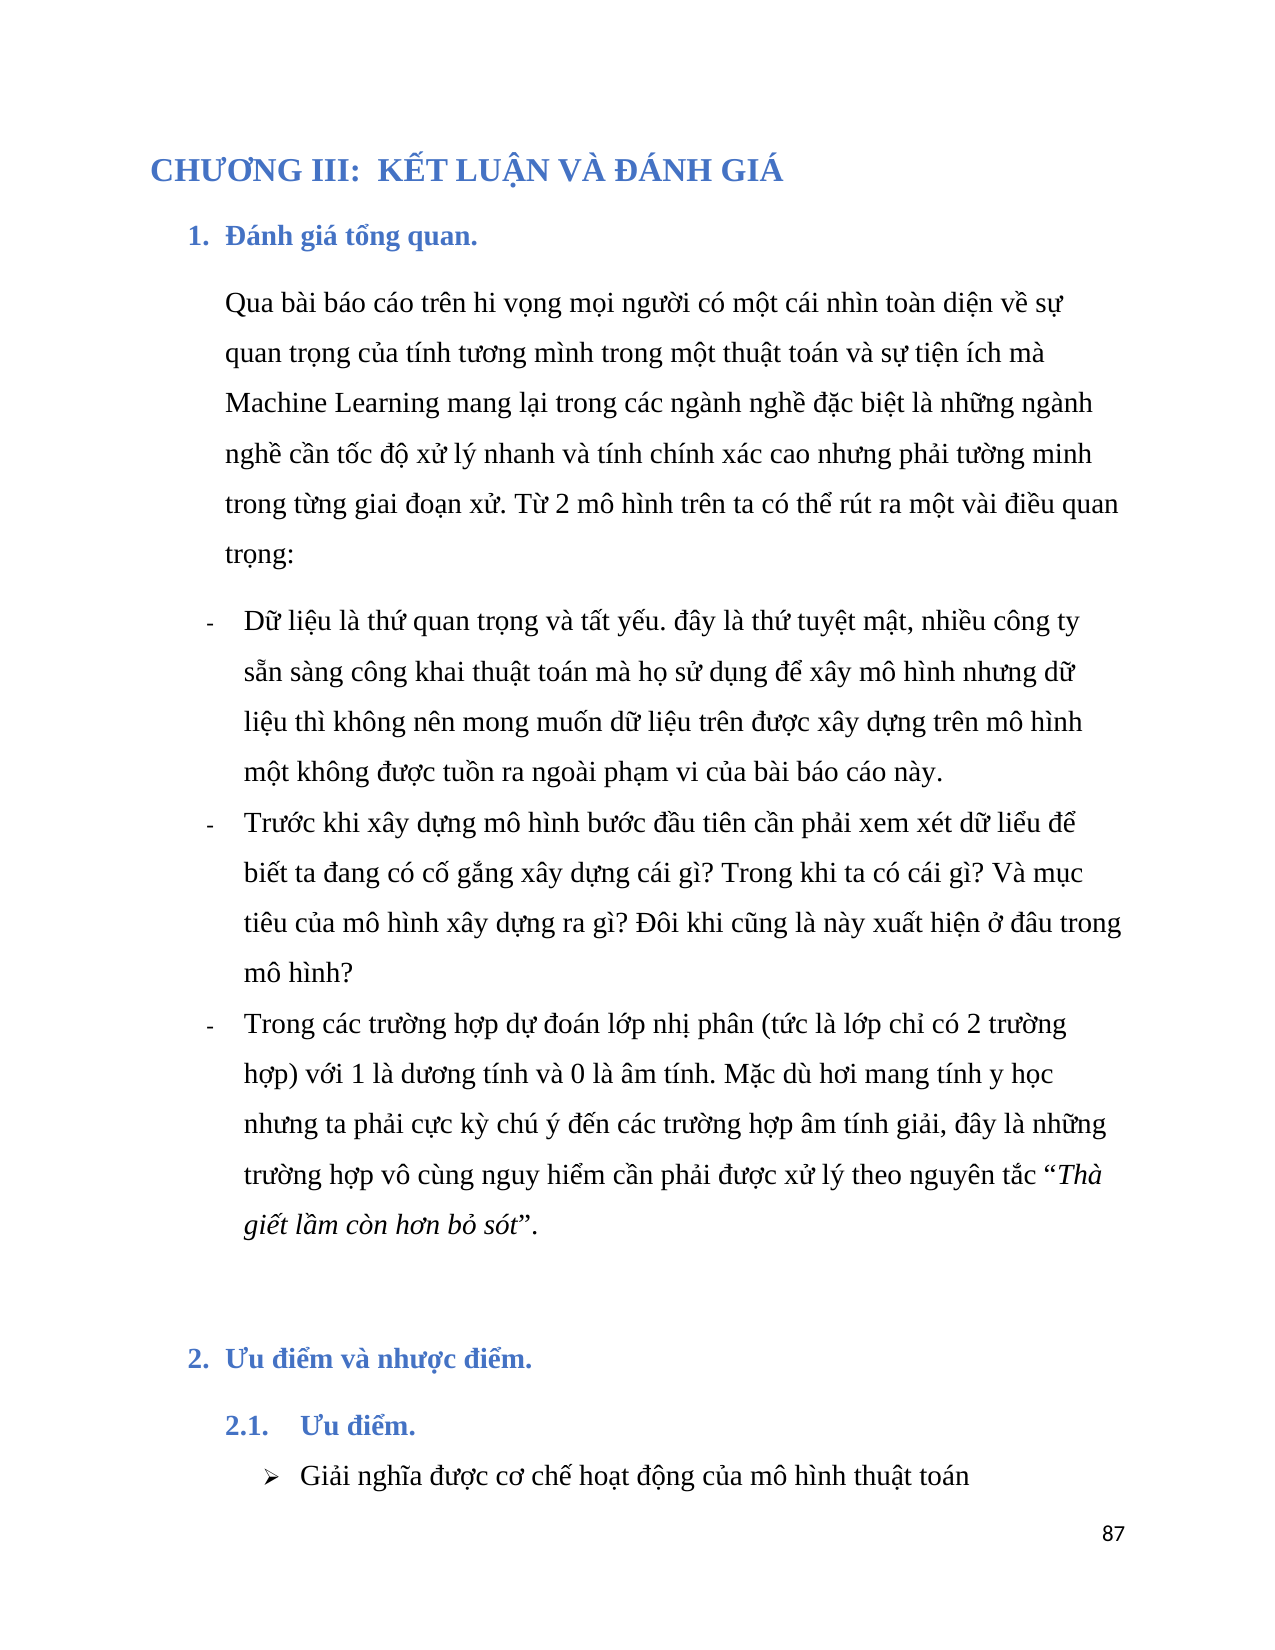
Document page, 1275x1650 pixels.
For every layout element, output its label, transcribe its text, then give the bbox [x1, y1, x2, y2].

subtitle Ưu điểm. [225, 1408, 1125, 1442]
list Giải nghĩa được cơ chế hoạt động của mô hình thuật toán [262, 1458, 1125, 1492]
list Trước khi xây dựng mô hình bước đầu tiên cần phải xem xét dữ liểu để biết ta đang có cố gắng xây dựng cái gì? Trong khi ta có cái gì? Và mục tiêu của mô hình xây dựng ra gì? Đôi khi cũng là này xuất hiện ở đâu trong mô hình? [206, 805, 1125, 989]
subtitle CHƯƠNG III: KẾT LUẬN VÀ ĐÁNH GIÁ [150, 150, 1125, 188]
list Đánh giá tổng quan. [187, 218, 1125, 251]
list Ưu điểm và nhược điểm. [187, 1341, 1125, 1375]
list Trong các trường hợp dự đoán lớp nhị phân (tức là lớp chỉ có 2 trường hợp) với 1 là dương tính và 0 là âm tính. Mặc dù hơi mang tính y học nhưng ta phải cực kỳ chú ý đến các trường hợp âm tính giải, đây là những trường hợp vô cùng nguy hiểm cần phải được xử lý theo nguyên tắc “Thà giết lầm còn hơn bỏ sót”. [206, 1006, 1125, 1241]
list Dữ liệu là thứ quan trọng và tất yếu. đây là thứ tuyệt mật, nhiều công ty sẵn sàng công khai thuật toán mà họ sử dụng để xây mô hình nhưng dữ liệu thì không nên mong muốn dữ liệu trên được xây dựng trên mô hình một không được tuồn ra ngoài phạm vi của bài báo cáo này. [206, 603, 1125, 788]
text Qua bài báo cáo trên hi vọng mọi người có một cái nhìn toàn diện về sự quan trọng của tính tương mình trong một thuật toán và sự tiện ích mà Machine Learning mang lại trong các ngành nghề đặc biệt là những ngành nghề cần tốc độ xử lý nhanh và tính chính xác cao nhưng phải tường minh trong từng giai đoạn xử. Từ 2 mô hình trên ta có thể rút ra một vài điều quan trọng: [225, 285, 1125, 570]
